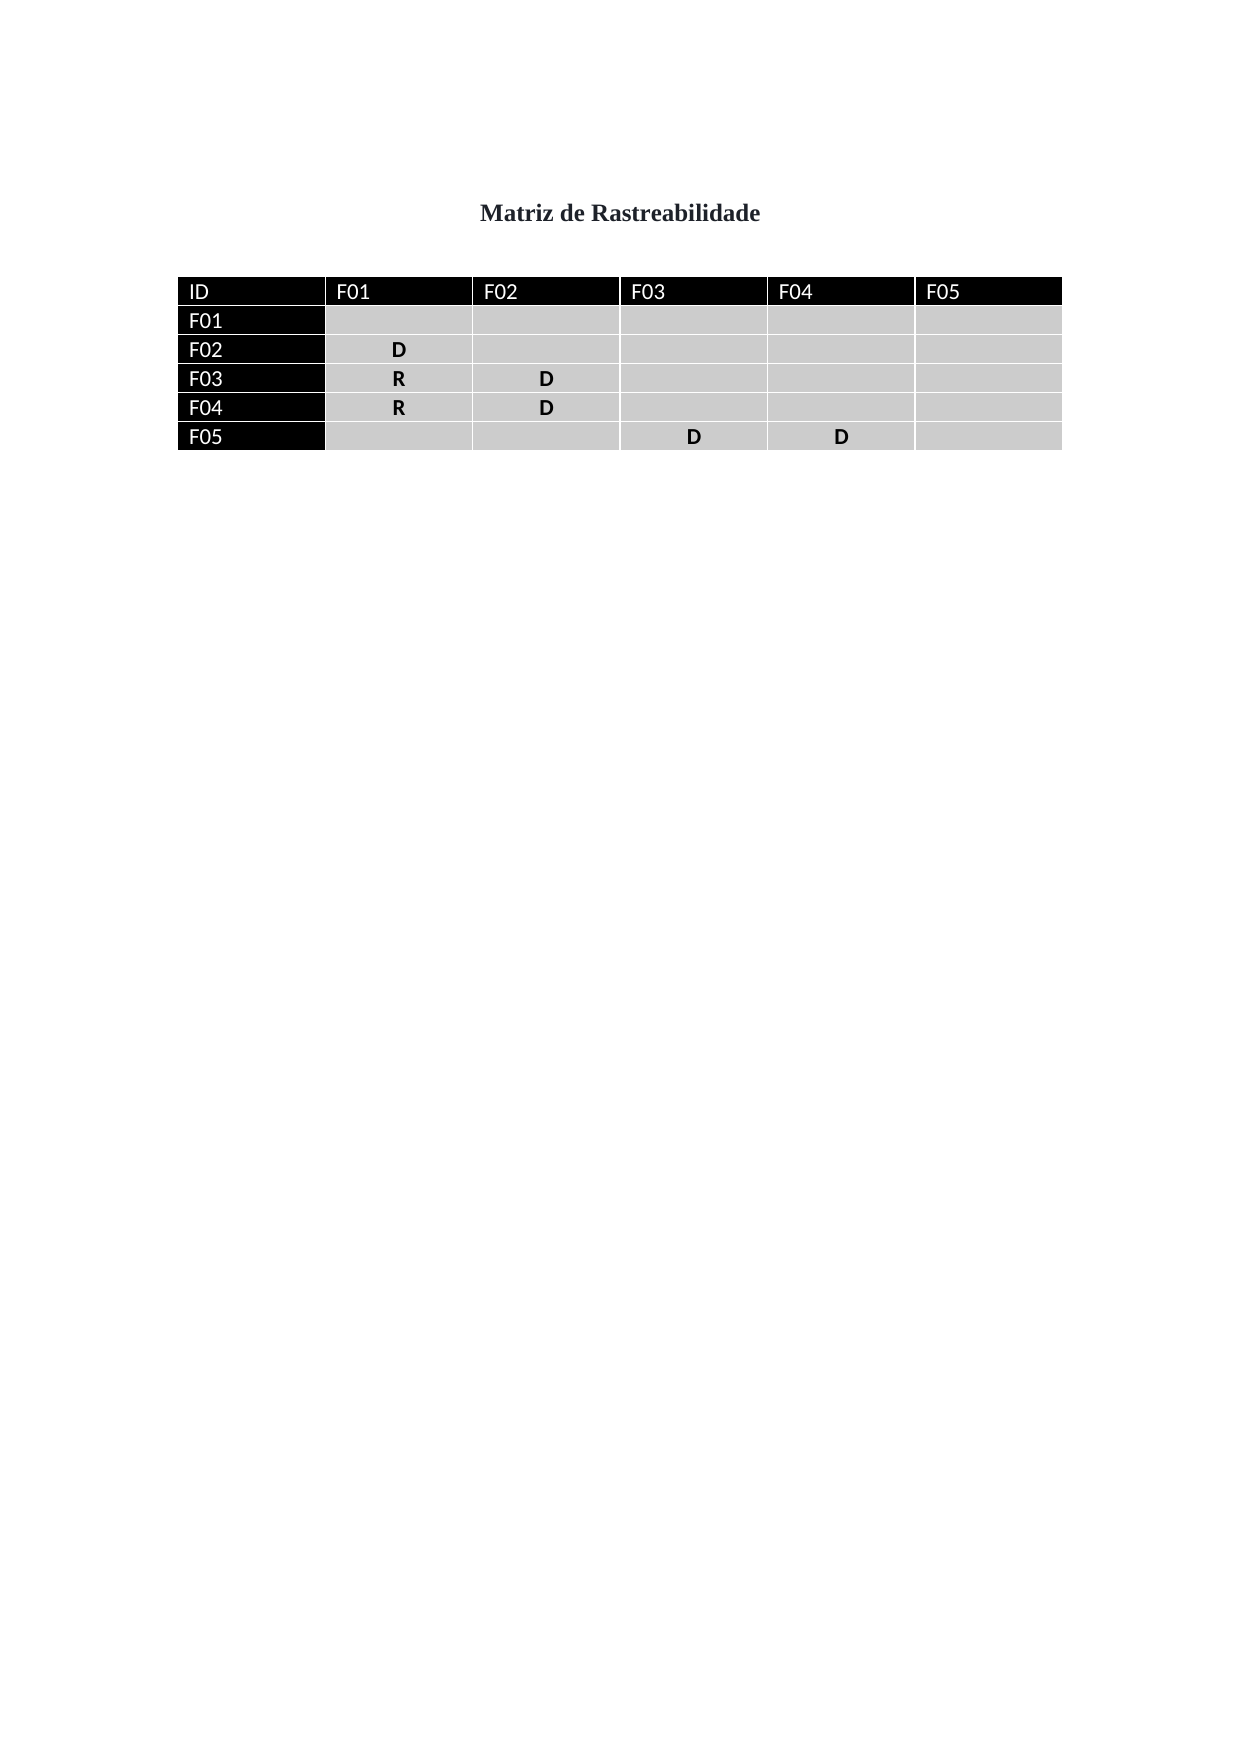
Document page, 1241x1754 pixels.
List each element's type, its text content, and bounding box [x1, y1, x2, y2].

table_cell [768, 335, 914, 363]
table_cell [473, 335, 619, 363]
table_cell [473, 306, 619, 334]
table_cell [621, 364, 767, 392]
table_cell [768, 364, 914, 392]
table_header ID [178, 277, 325, 305]
table_cell [621, 306, 767, 334]
table_cell R [326, 364, 472, 392]
table_cell [916, 306, 1062, 334]
table_header F05 [916, 277, 1062, 305]
table_cell [621, 335, 767, 363]
table_cell [326, 306, 472, 334]
table_header F03 [621, 277, 767, 305]
table_cell F04 [178, 393, 325, 421]
table_cell F02 [178, 335, 325, 363]
table_cell [768, 306, 914, 334]
table_cell [916, 364, 1062, 392]
table_header F02 [473, 277, 619, 305]
table_header F04 [768, 277, 914, 305]
text Matriz de Rastreabilidade [177, 197, 1063, 227]
table_cell F01 [178, 306, 325, 334]
table_cell F05 [178, 422, 325, 450]
table_header F01 [326, 277, 472, 305]
table_cell F03 [178, 364, 325, 392]
table_cell D [768, 422, 914, 450]
table_cell [326, 422, 472, 450]
table_cell D [473, 364, 619, 392]
table_cell [916, 393, 1062, 421]
table_cell R [326, 393, 472, 421]
table_cell D [621, 422, 767, 450]
table_cell [473, 422, 619, 450]
table_cell [621, 393, 767, 421]
table_cell D [473, 393, 619, 421]
table_cell [916, 335, 1062, 363]
table_cell [768, 393, 914, 421]
table_cell [916, 422, 1062, 450]
table_cell D [326, 335, 472, 363]
